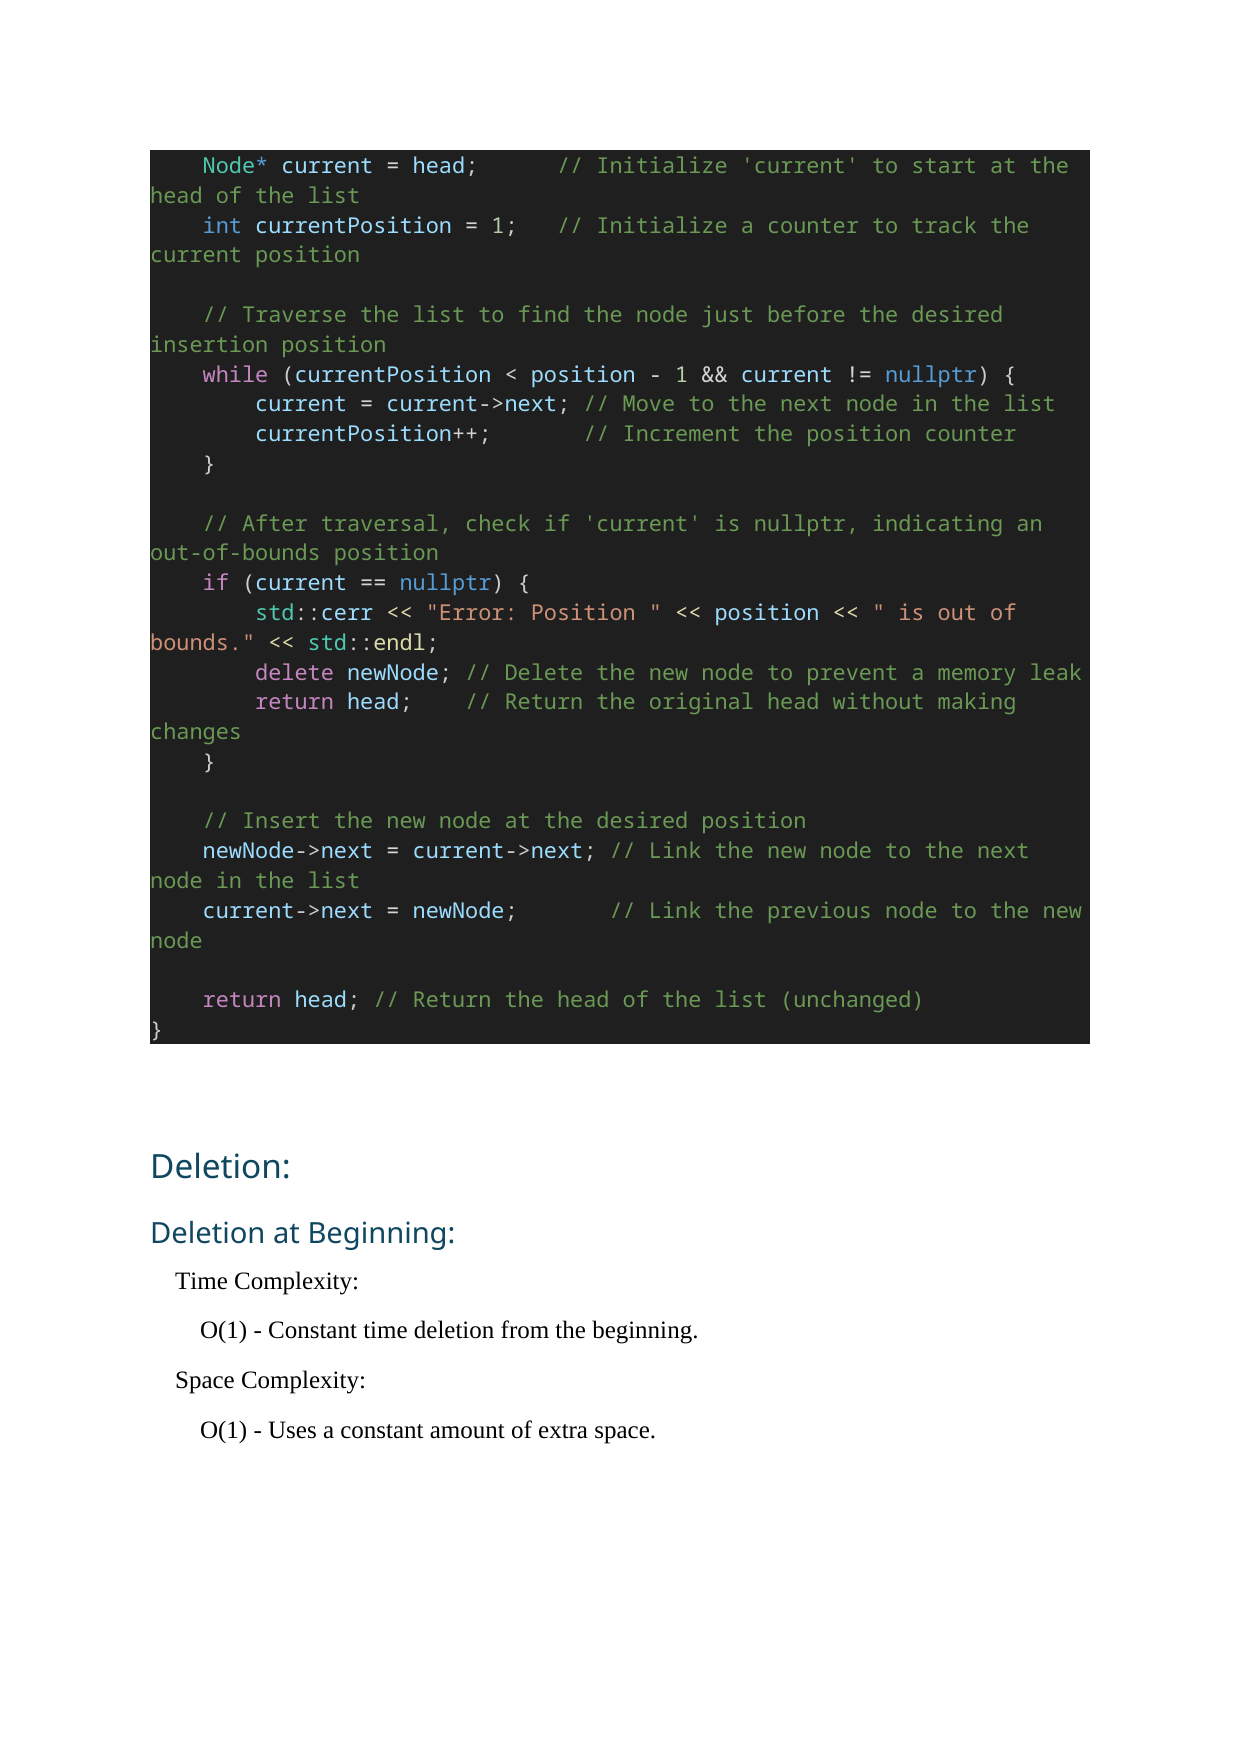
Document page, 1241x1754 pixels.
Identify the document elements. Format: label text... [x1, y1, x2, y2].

text current = current->next; // Move to the next node in the list [150, 388, 1090, 418]
text newNode->next = current->next; // Link the new node to the next node in the list [150, 835, 1090, 895]
text } [150, 746, 1090, 776]
text std::cerr << "Error: Position " << position << " is out of bounds." << std::endl; [150, 597, 1090, 656]
text } [150, 1014, 1090, 1044]
text // Insert the new node at the desired position [150, 805, 1090, 835]
text Space Complexity: [150, 1365, 1090, 1394]
text // After traversal, check if 'current' is nullptr, indicating an out-of-bounds position [150, 507, 1090, 567]
text return head; // Return the head of the list (unchanged) [150, 984, 1090, 1014]
text int currentPosition = 1; // Initialize a counter to track the current position [150, 209, 1090, 269]
text // Traverse the list to find the node just before the desired insertion position [150, 299, 1090, 358]
text Node* current = head; // Initialize 'current' to start at the head of the list [150, 150, 1090, 209]
subtitle Deletion at Beginning: [150, 1212, 1090, 1252]
text if (current == nullptr) { [150, 567, 1090, 597]
text return head; // Return the original head without making changes [150, 686, 1090, 746]
text current->next = newNode; // Link the previous node to the new node [150, 895, 1090, 954]
text Time Complexity: [150, 1266, 1090, 1295]
text currentPosition++; // Increment the position counter [150, 418, 1090, 448]
text } [150, 448, 1090, 478]
subtitle Deletion: [150, 1143, 1090, 1188]
text while (currentPosition < position - 1 && current != nullptr) { [150, 358, 1090, 388]
text O(1) - Constant time deletion from the beginning. [150, 1316, 1090, 1344]
text delete newNode; // Delete the new node to prevent a memory leak [150, 656, 1090, 686]
text O(1) - Uses a constant amount of extra space. [150, 1415, 1090, 1444]
